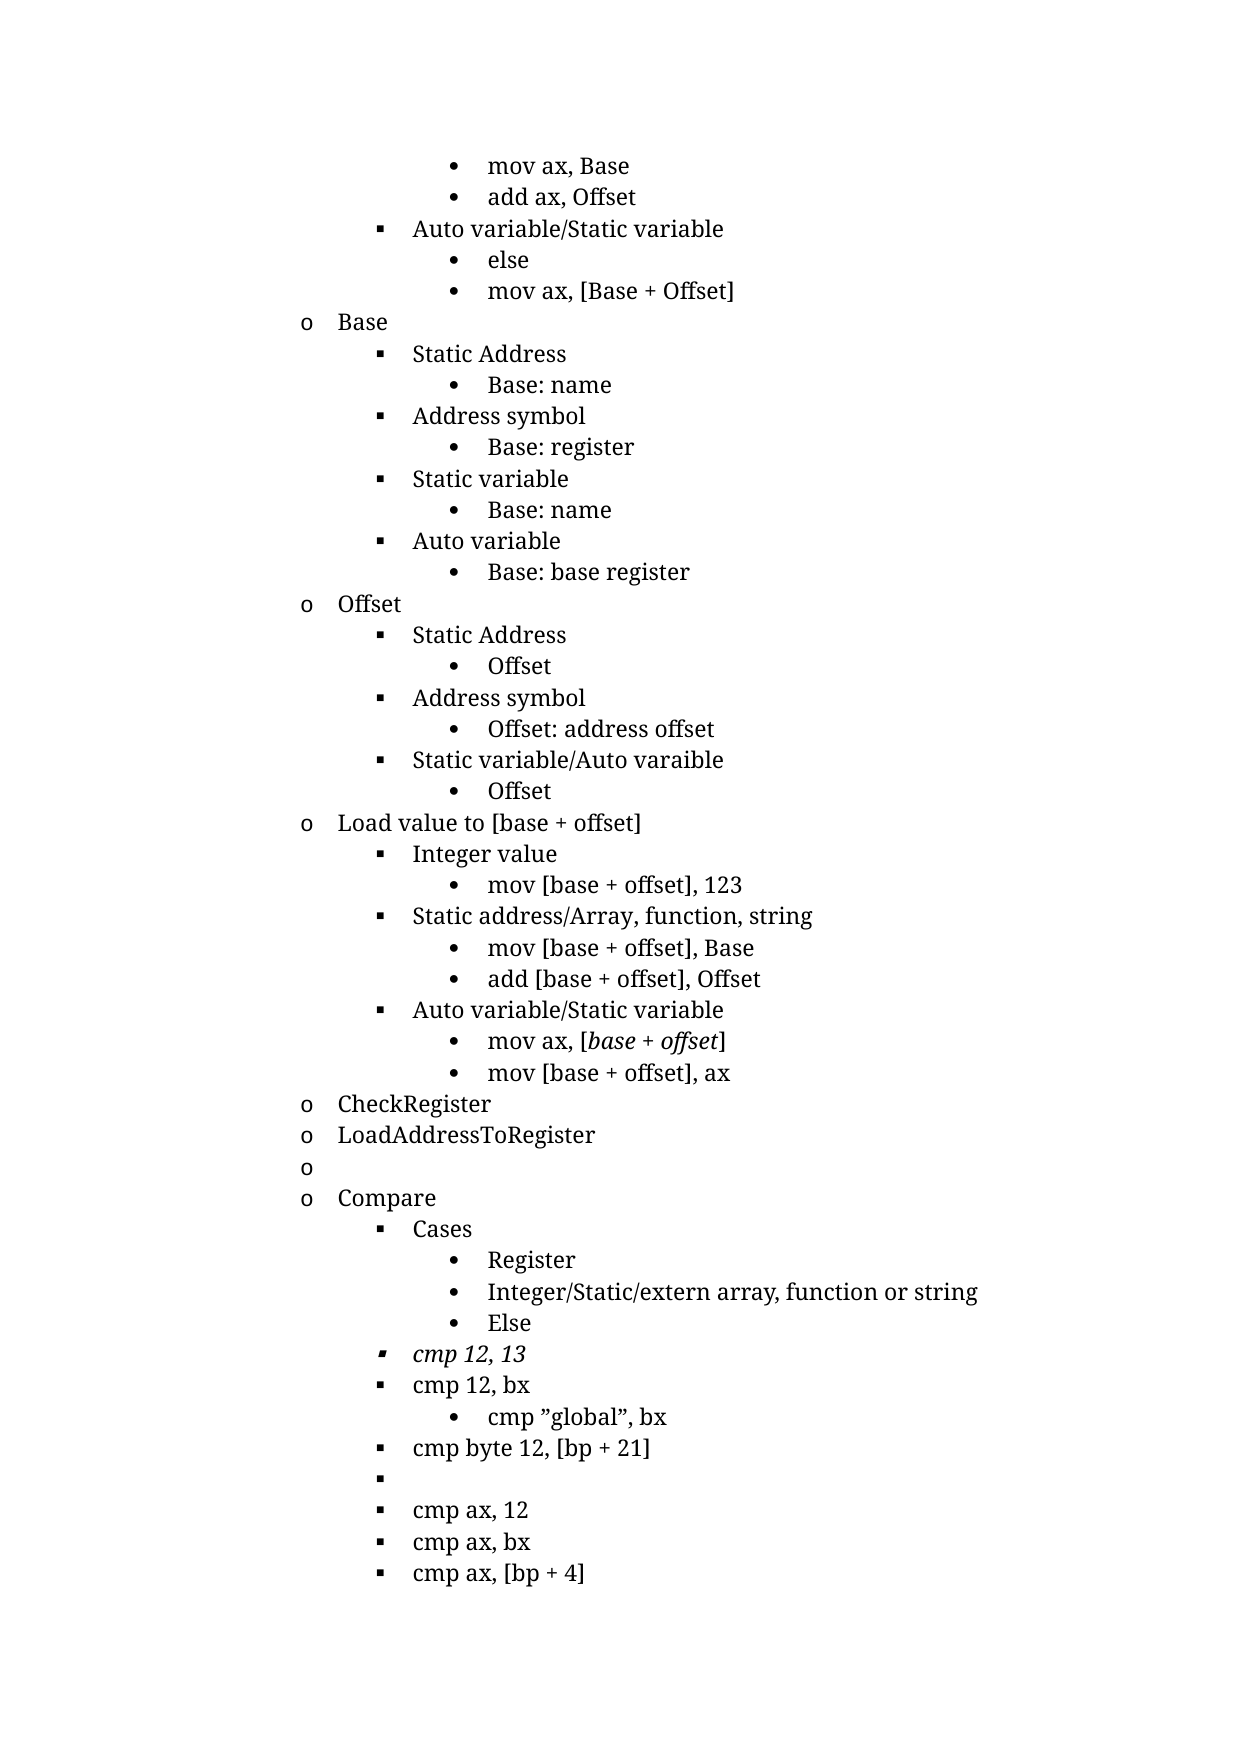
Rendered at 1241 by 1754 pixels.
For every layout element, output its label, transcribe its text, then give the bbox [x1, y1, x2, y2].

list add ax, Offset [450, 181, 1090, 212]
list Auto variable/Static variable [375, 212, 1090, 244]
list Else [450, 1307, 1090, 1338]
list Static variable/Auto varaible [375, 744, 1090, 775]
list Base: name [450, 494, 1090, 525]
list mov ax, [base + offset] [450, 1025, 1090, 1057]
list Static variable [375, 463, 1090, 494]
list Static Address [375, 619, 1090, 650]
list Base: base register [450, 556, 1090, 588]
list Static address/Array, function, string [375, 900, 1090, 932]
list cmp ”global”, bx [450, 1401, 1090, 1432]
list Static Address [375, 338, 1090, 369]
list Load value to [base + offset] [300, 806, 1090, 838]
list Offset [450, 650, 1090, 681]
list cmp 12, bx [375, 1369, 1090, 1401]
list Integer/Static/extern array, function or string [450, 1276, 1090, 1307]
list mov ax, [Base + Offset] [450, 275, 1090, 306]
list Register [450, 1244, 1090, 1276]
list cmp ax, bx [375, 1526, 1090, 1557]
list mov [base + offset], Base [450, 932, 1090, 963]
list Offset [300, 588, 1090, 619]
list Auto variable [375, 525, 1090, 556]
list add [base + offset], Offset [450, 963, 1090, 994]
list Compare [300, 1182, 1090, 1213]
list Offset [450, 775, 1090, 806]
list Cases [375, 1213, 1090, 1244]
list cmp ax, 12 [375, 1494, 1090, 1526]
list Address symbol [375, 400, 1090, 431]
list else [450, 244, 1090, 275]
list mov [base + offset], ax [450, 1057, 1090, 1088]
list Address symbol [375, 681, 1090, 713]
list Integer value [375, 838, 1090, 869]
list mov [base + offset], 123 [450, 869, 1090, 900]
list cmp 12, 13 [375, 1338, 1090, 1369]
list Auto variable/Static variable [375, 994, 1090, 1025]
list mov ax, Base [450, 150, 1090, 181]
list Offset: address offset [450, 713, 1090, 744]
list Base [300, 306, 1090, 338]
list LoadAddressToRegister [300, 1119, 1090, 1151]
list cmp byte 12, [bp + 21] [375, 1432, 1090, 1463]
list cmp ax, [bp + 4] [375, 1557, 1090, 1588]
list Base: name [450, 369, 1090, 400]
list CheckRegister [300, 1088, 1090, 1119]
list Base: register [450, 431, 1090, 463]
